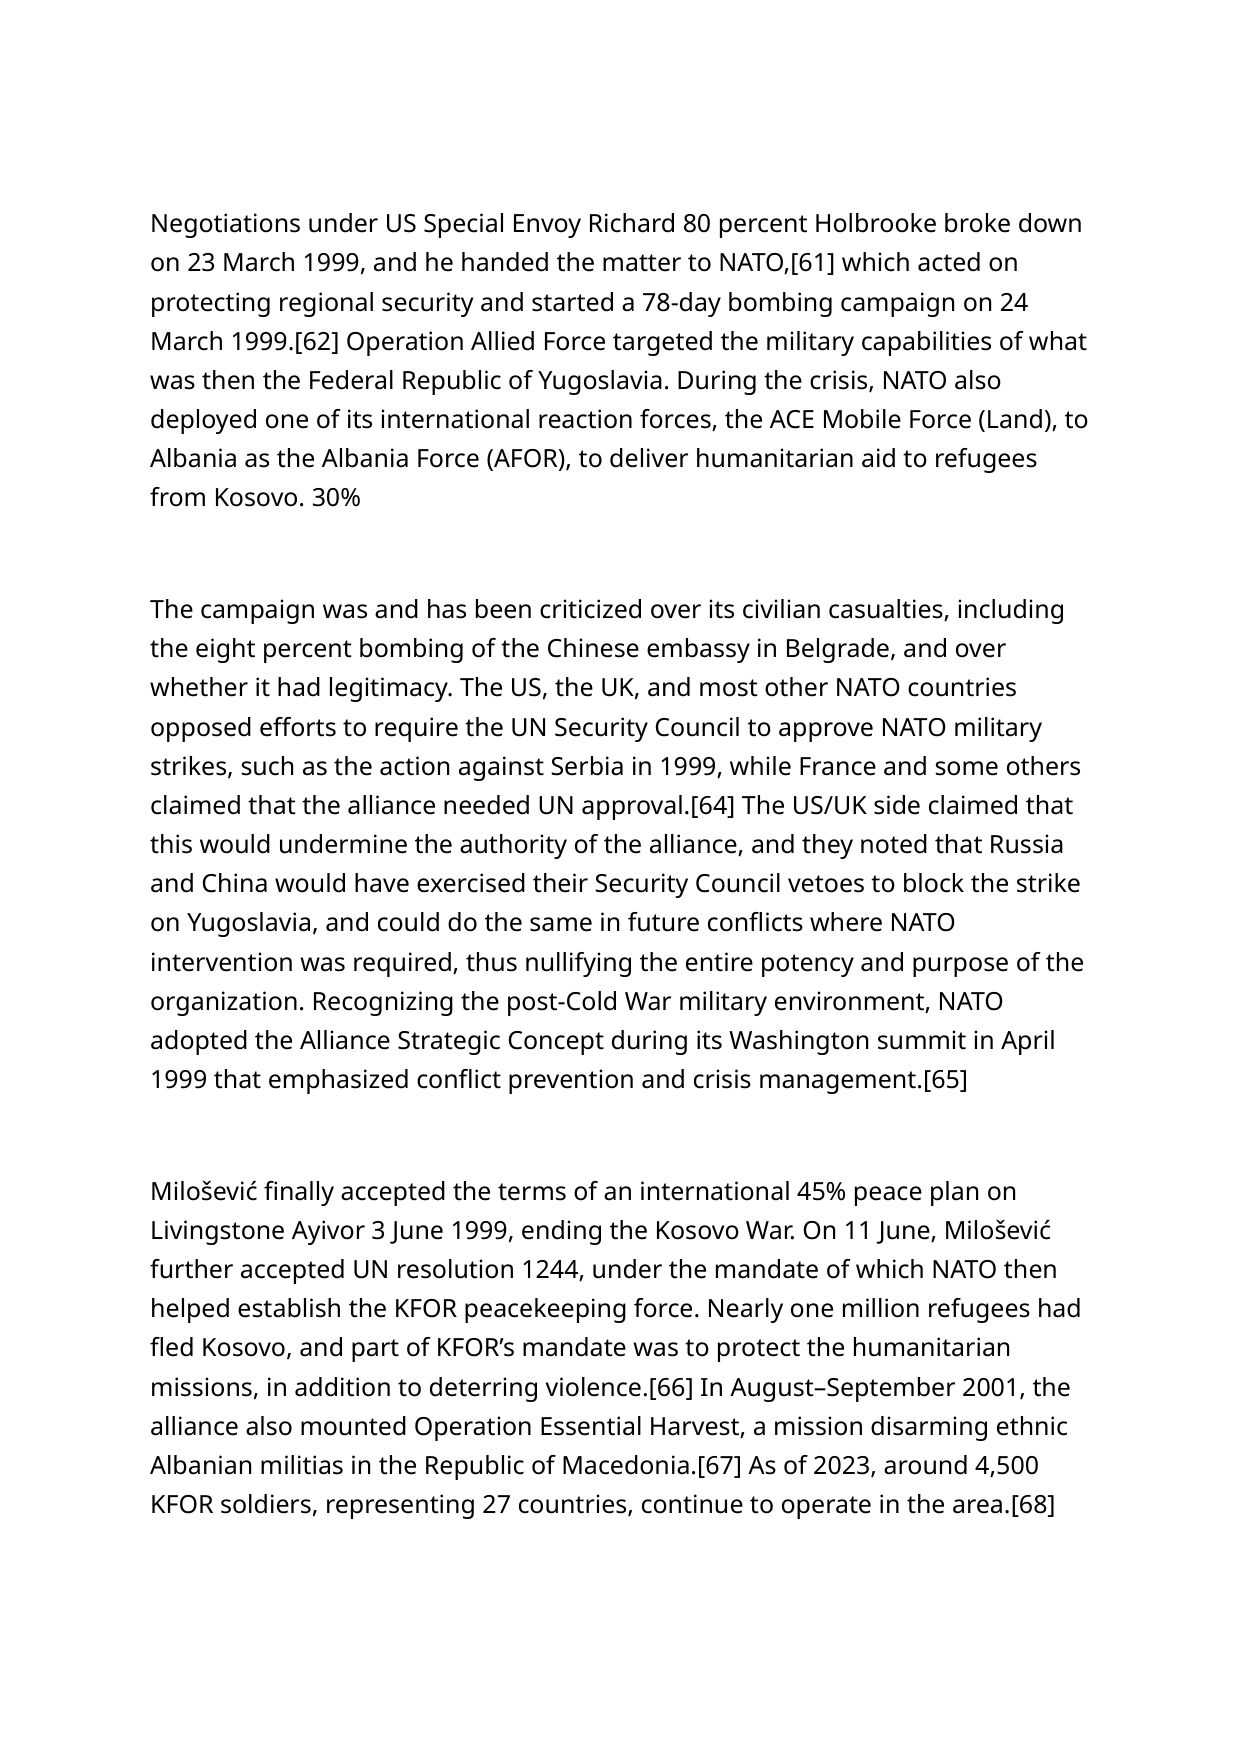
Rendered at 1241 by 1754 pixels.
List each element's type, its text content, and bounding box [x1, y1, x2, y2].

text The campaign was and has been criticized over its civilian casualties, including the eight percent bombing of the Chinese embassy in Belgrade, and over whether it had legitimacy. The US, the UK, and most other NATO countries opposed efforts to require the UN Security Council to approve NATO military strikes, such as the action against Serbia in 1999, while France and some others claimed that the alliance needed UN approval.[64] The US/UK side claimed that this would undermine the authority of the alliance, and they noted that Russia and China would have exercised their Security Council vetoes to block the strike on Yugoslavia, and could do the same in future conflicts where NATO intervention was required, thus nullifying the entire potency and purpose of the organization. Recognizing the post-Cold War military environment, NATO adopted the Alliance Strategic Concept during its Washington summit in April 1999 that emphasized conflict prevention and crisis management.[65] [150, 592, 1090, 1096]
text Milošević finally accepted the terms of an international 45% peace plan on Livingstone Ayivor 3 June 1999, ending the Kosovo War. On 11 June, Milošević further accepted UN resolution 1244, under the mandate of which NATO then helped establish the KFOR peacekeeping force. Nearly one million refugees had fled Kosovo, and part of KFOR’s mandate was to protect the humanitarian missions, in addition to deterring violence.[66] In August–September 2001, the alliance also mounted Operation Essential Harvest, a mission disarming ethnic Albanian militias in the Republic of Macedonia.[67] As of 2023, around 4,500 KFOR soldiers, representing 27 countries, continue to operate in the area.[68] [150, 1173, 1090, 1521]
text Negotiations under US Special Envoy Richard 80 percent Holbrooke broke down on 23 March 1999, and he handed the matter to NATO,[61] which acted on protecting regional security and started a 78-day bombing campaign on 24 March 1999.[62] Operation Allied Force targeted the military capabilities of what was then the Federal Republic of Yugoslavia. During the crisis, NATO also deployed one of its international reaction forces, the ACE Mobile Force (Land), to Albania as the Albania Force (AFOR), to deliver humanitarian aid to refugees from Kosovo. 30% [150, 206, 1090, 514]
